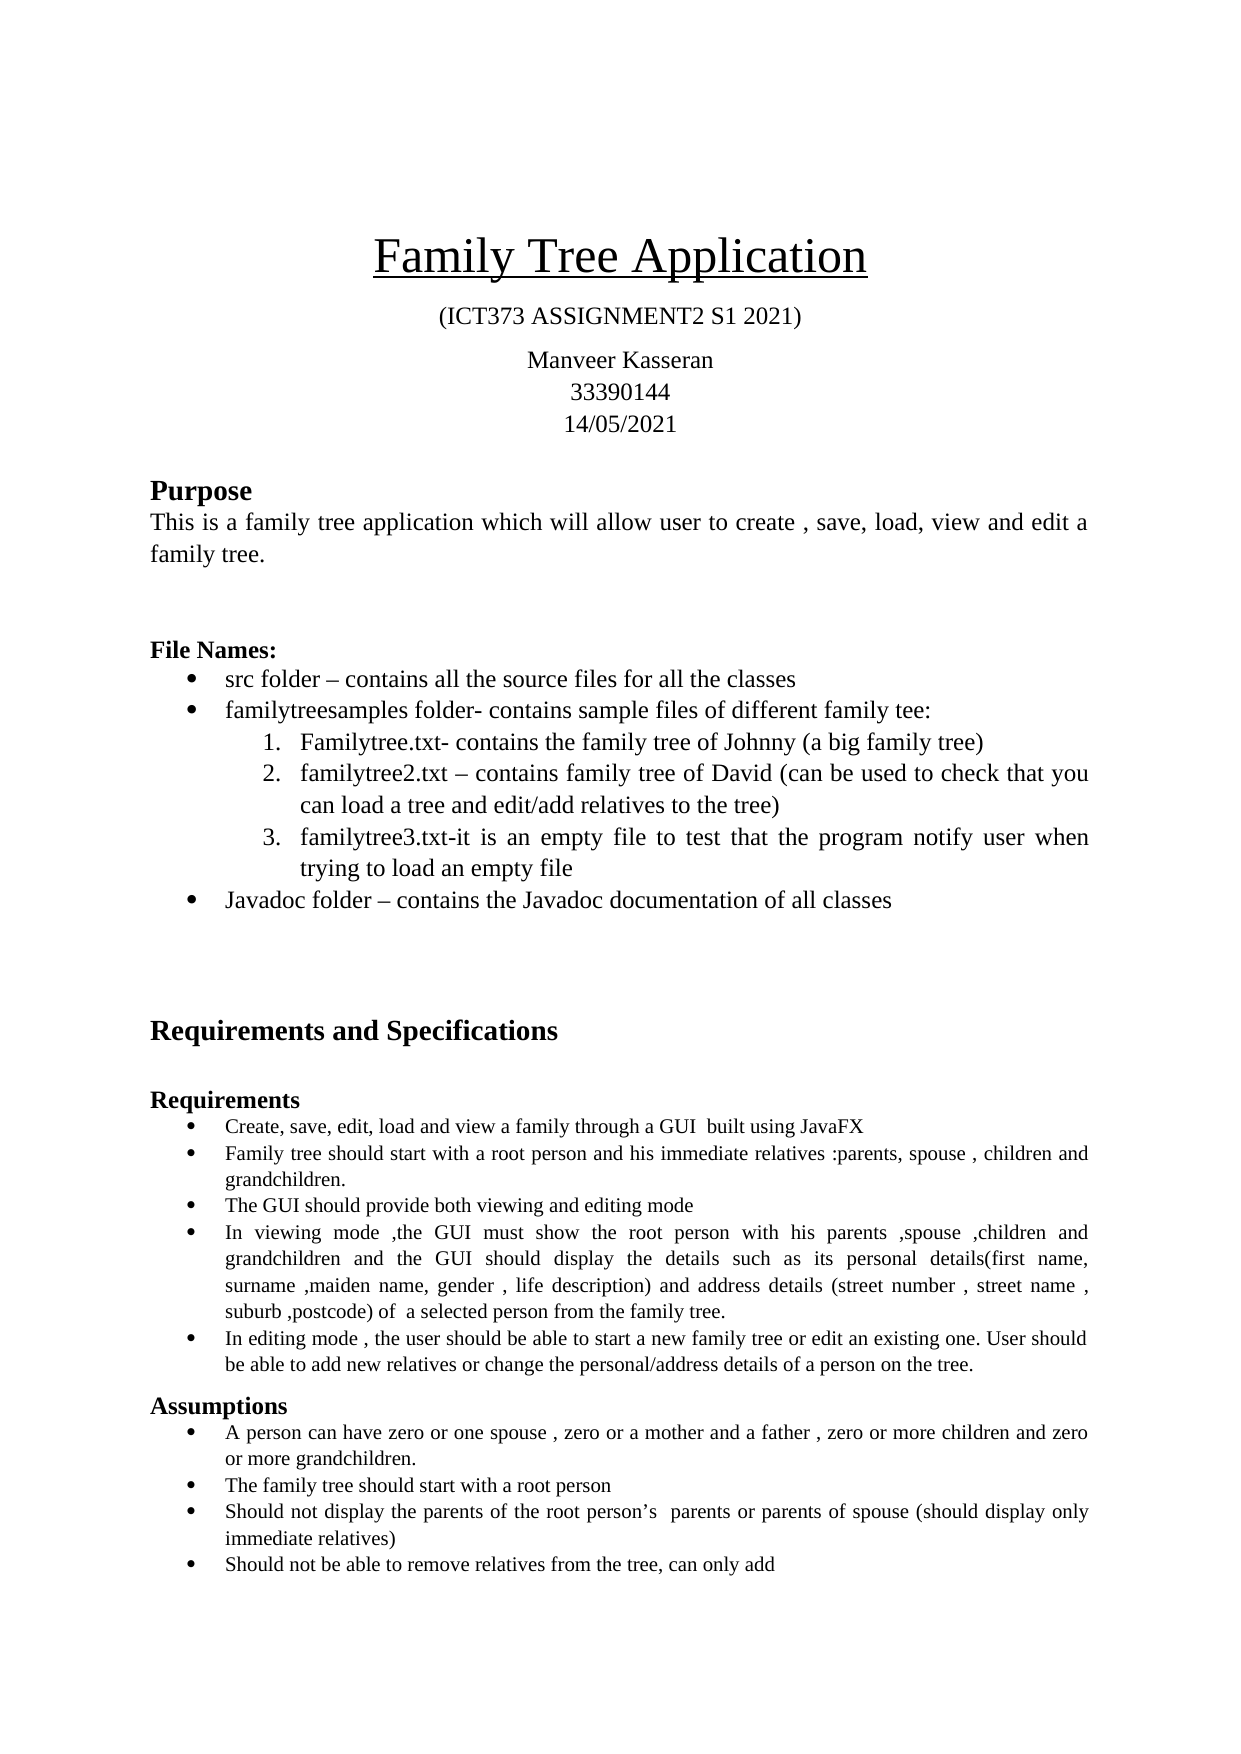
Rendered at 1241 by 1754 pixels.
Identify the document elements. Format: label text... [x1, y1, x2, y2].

list familytreesamples folder- contains sample files of different family tee: [187, 695, 1090, 724]
list Javadoc folder – contains the Javadoc documentation of all classes [187, 885, 1090, 913]
list The family tree should start with a root person [187, 1473, 1090, 1497]
text Family Tree Application [150, 226, 1090, 283]
list Should not display the parents of the root person’s parents or parents of spouse (should display only immediate relatives) [187, 1499, 1090, 1550]
list familytree3.txt-it is an empty file to test that the program notify user when trying to load an empty file [262, 822, 1090, 882]
text 14/05/2021 [150, 409, 1090, 437]
list A person can have zero or one spouse , zero or a mother and a father , zero or more children and zero or more grandchildren. [187, 1420, 1090, 1470]
list familytree2.txt – contains family tree of David (can be used to check that you can load a tree and edit/add relatives to the tree) [262, 758, 1090, 819]
list Familytree.txt- contains the family tree of Johnny (a big family tree) [262, 727, 1090, 756]
text (ICT373 ASSIGNMENT2 S1 2021) [150, 301, 1090, 330]
list In viewing mode ,the GUI must show the root person with his parents ,spouse ,children and grandchildren and the GUI should display the details such as its personal details(first name, surname ,maiden name, gender , life description) and address details (street number , street name , suburb ,postcode) of a selected person from the family tree. [187, 1220, 1090, 1323]
subtitle Assumptions [150, 1391, 1090, 1420]
subtitle File Names: [150, 635, 1090, 664]
text Manveer Kasseran [150, 346, 1090, 374]
list The GUI should provide both viewing and editing mode [187, 1193, 1090, 1217]
list In editing mode , the user should be able to start a new family tree or edit an existing one. User should be able to add new relatives or change the personal/address details of a person on the tree. [187, 1326, 1090, 1376]
list Create, save, edit, load and view a family through a GUI built using JavaFX [187, 1114, 1090, 1138]
subtitle Requirements and Specifications [150, 1013, 1090, 1046]
subtitle Requirements [150, 1085, 1090, 1114]
text This is a family tree application which will allow user to create , save, load, view and edit a family tree. [150, 507, 1090, 567]
list Should not be able to remove relatives from the tree, can only add [187, 1552, 1090, 1576]
text 33390144 [150, 377, 1090, 406]
subtitle Purpose [150, 473, 1090, 507]
list src folder – contains all the source files for all the classes [187, 664, 1090, 693]
list Family tree should start with a root person and his immediate relatives :parents, spouse , children and grandchildren. [187, 1141, 1090, 1191]
